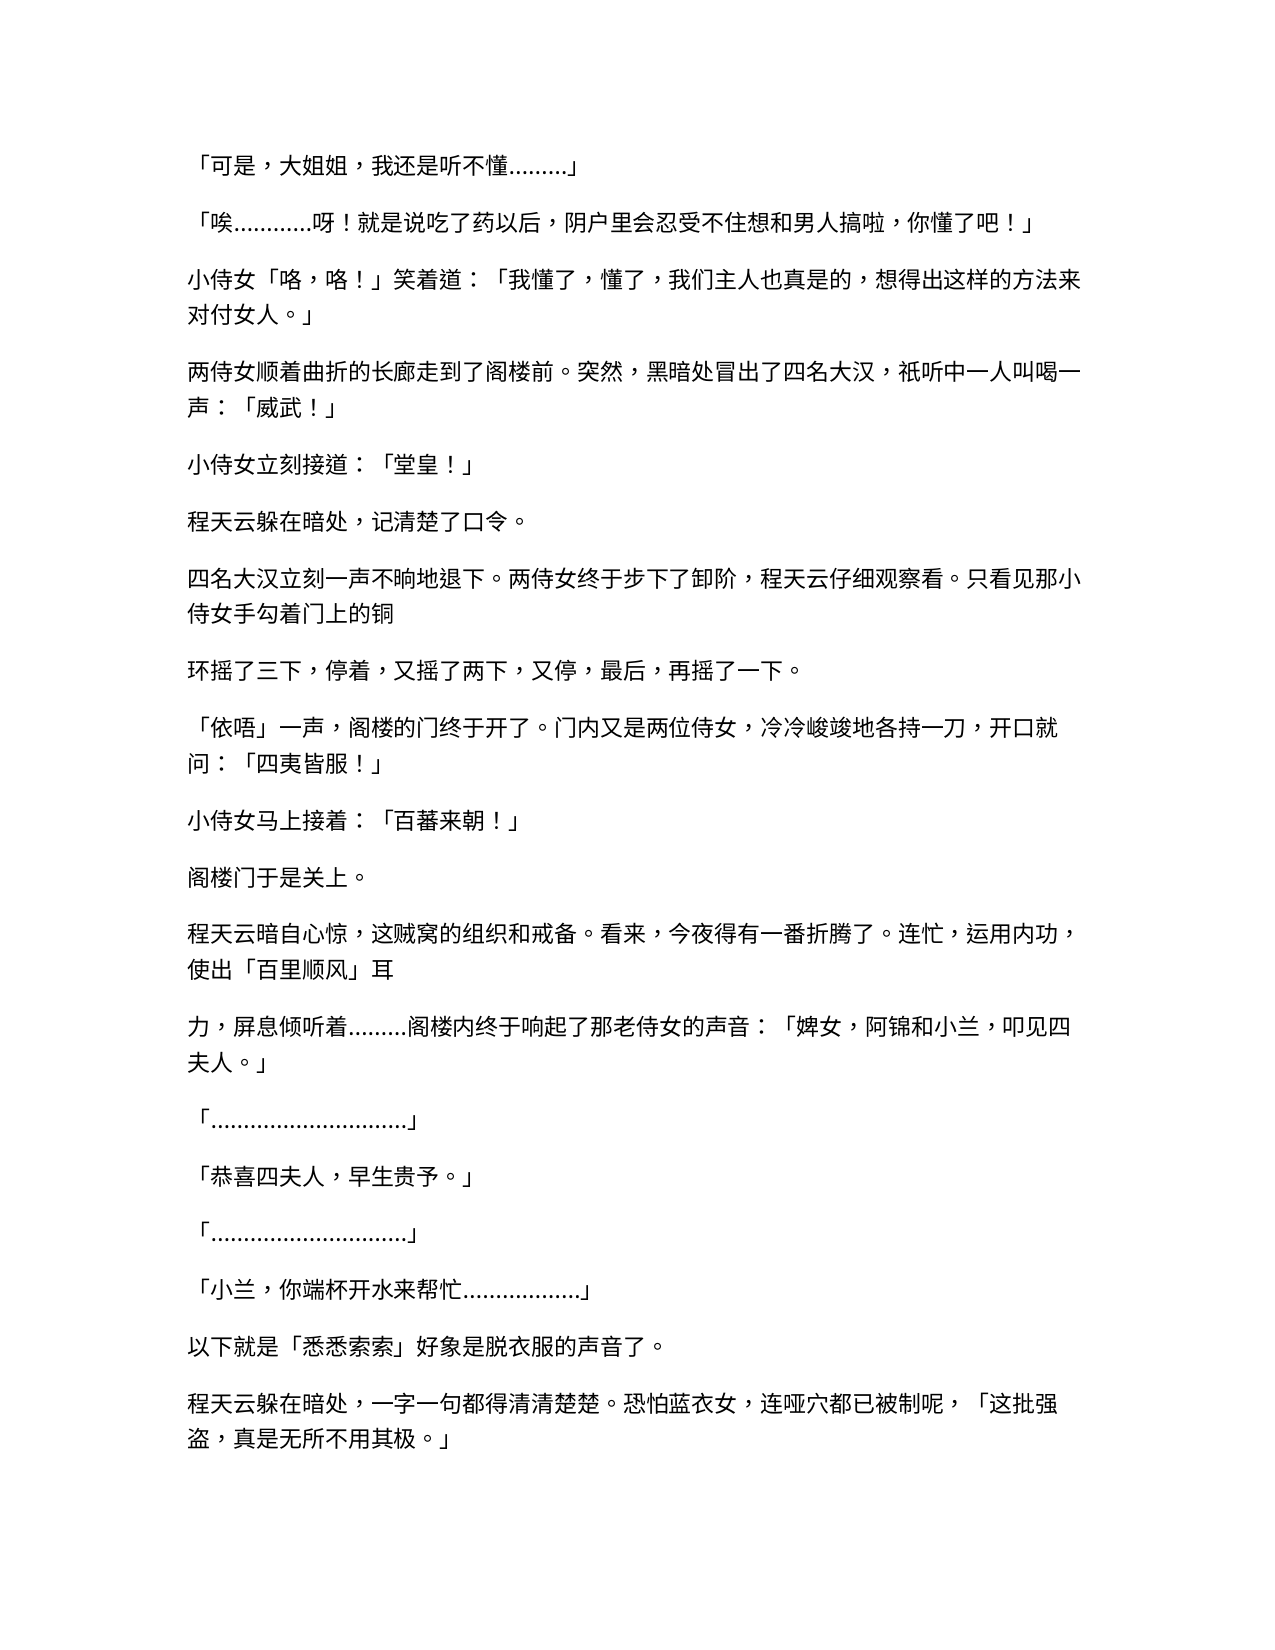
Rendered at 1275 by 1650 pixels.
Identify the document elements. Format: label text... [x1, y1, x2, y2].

text 小侍女马上接着：「百蕃来朝！」 [187, 805, 1087, 836]
text 「唉…………呀！就是说吃了药以后，阴户里会忍受不住想和男人搞啦，你懂了吧！」 [187, 207, 1087, 238]
text 程天云躲在暗处，一字一句都得清清楚楚。恐怕蓝衣女，连哑穴都已被制呢，「这批强盗，真是无所不用其极。」 [187, 1387, 1087, 1455]
text 以下就是「悉悉索索」好象是脱衣服的声音了。 [187, 1331, 1087, 1362]
text 「恭喜四夫人，早生贵予。」 [187, 1160, 1087, 1192]
text 「…………………………」 [187, 1104, 1087, 1135]
text 小侍女立刻接道：「堂皇！」 [187, 449, 1087, 480]
text 「依唔」一声，阁楼的门终于开了。门内又是两位侍女，冷冷峻竣地各持一刀，开口就问：「四夷皆服！」 [187, 712, 1087, 779]
text 两侍女顺着曲折的长廊走到了阁楼前。突然，黑暗处冒出了四名大汉，祇听中一人叫喝一声：「威武！」 [187, 356, 1087, 423]
text 环摇了三下，停着，又摇了两下，又停，最后，再摇了一下。 [187, 655, 1087, 686]
text 阁楼门于是关上。 [187, 861, 1087, 893]
text 「小兰，你端杯开水来帮忙………………」 [187, 1274, 1087, 1305]
text 小侍女「咯，咯！」笑着道：「我懂了，懂了，我们主人也真是的，想得出这样的方法来对付女人。」 [187, 263, 1087, 331]
text 力，屏息倾听着………阁楼内终于响起了那老侍女的声音：「婢女，阿锦和小兰，叩见四夫人。」 [187, 1011, 1087, 1078]
text 「…………………………」 [187, 1217, 1087, 1248]
text 四名大汉立刻一声不晌地退下。两侍女终于步下了卸阶，程天云仔细观察看。只看见那小侍女手勾着门上的铜 [187, 562, 1087, 630]
text 程天云暗自心惊，这贼窝的组织和戒备。看来，今夜得有一番折腾了。连忙，运用内功，使出「百里顺风」耳 [187, 918, 1087, 985]
text 「可是，大姐姐，我还是听不懂………」 [187, 150, 1087, 181]
text 程天云躲在暗处，记清楚了口令。 [187, 506, 1087, 537]
